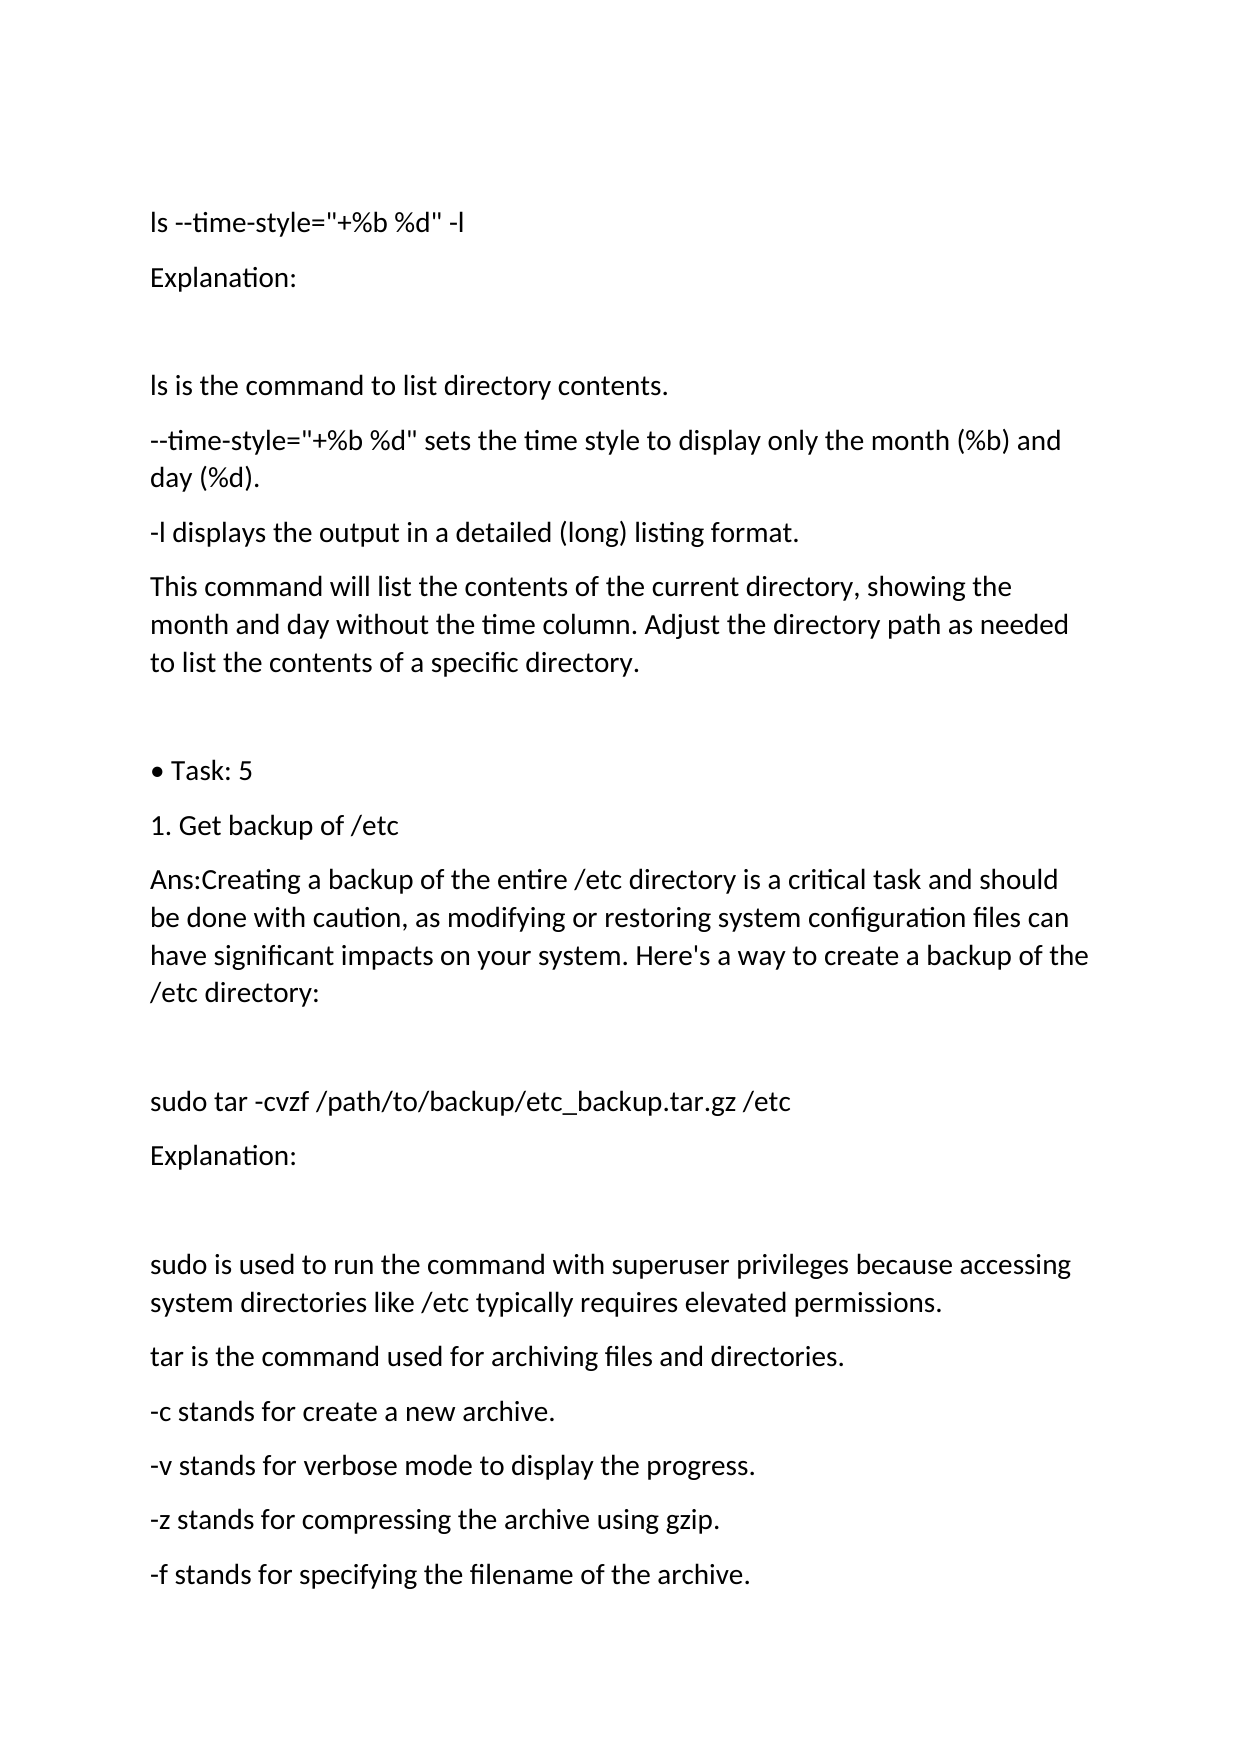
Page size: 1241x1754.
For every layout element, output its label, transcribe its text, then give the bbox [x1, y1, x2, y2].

text -z stands for compressing the archive using gzip. [150, 1501, 1090, 1537]
text --time-style="+%b %d" sets the time style to display only the month (%b) and day (%d). [150, 422, 1090, 495]
text -c stands for create a new archive. [150, 1393, 1090, 1428]
text ls is the command to list directory contents. [150, 367, 1090, 403]
text Explanation: [150, 1137, 1090, 1173]
text Ans:Creating a backup of the entire /etc directory is a critical task and should be done with caution, as modifying or restoring system configuration files can have significant impacts on your system. Here's a way to create a backup of the /etc directory: [150, 861, 1090, 1010]
text -v stands for verbose mode to display the progress. [150, 1447, 1090, 1483]
text Explanation: [150, 259, 1090, 294]
text ls --time-style="+%b %d" -l [150, 204, 1090, 240]
text -l displays the output in a detailed (long) listing format. [150, 514, 1090, 549]
text sudo is used to run the command with superuser privileges because accessing system directories like /etc typically requires elevated permissions. [150, 1246, 1090, 1319]
text • Task: 5 [150, 752, 1090, 788]
text This command will list the contents of the current directory, showing the month and day without the time column. Adjust the directory path as needed to list the contents of a specific directory. [150, 568, 1090, 679]
text sudo tar -cvzf /path/to/backup/etc_backup.tar.gz /etc [150, 1083, 1090, 1119]
text tar is the command used for archiving files and directories. [150, 1338, 1090, 1374]
text -f stands for specifying the filename of the archive. [150, 1556, 1090, 1591]
text 1. Get backup of /etc [150, 807, 1090, 842]
